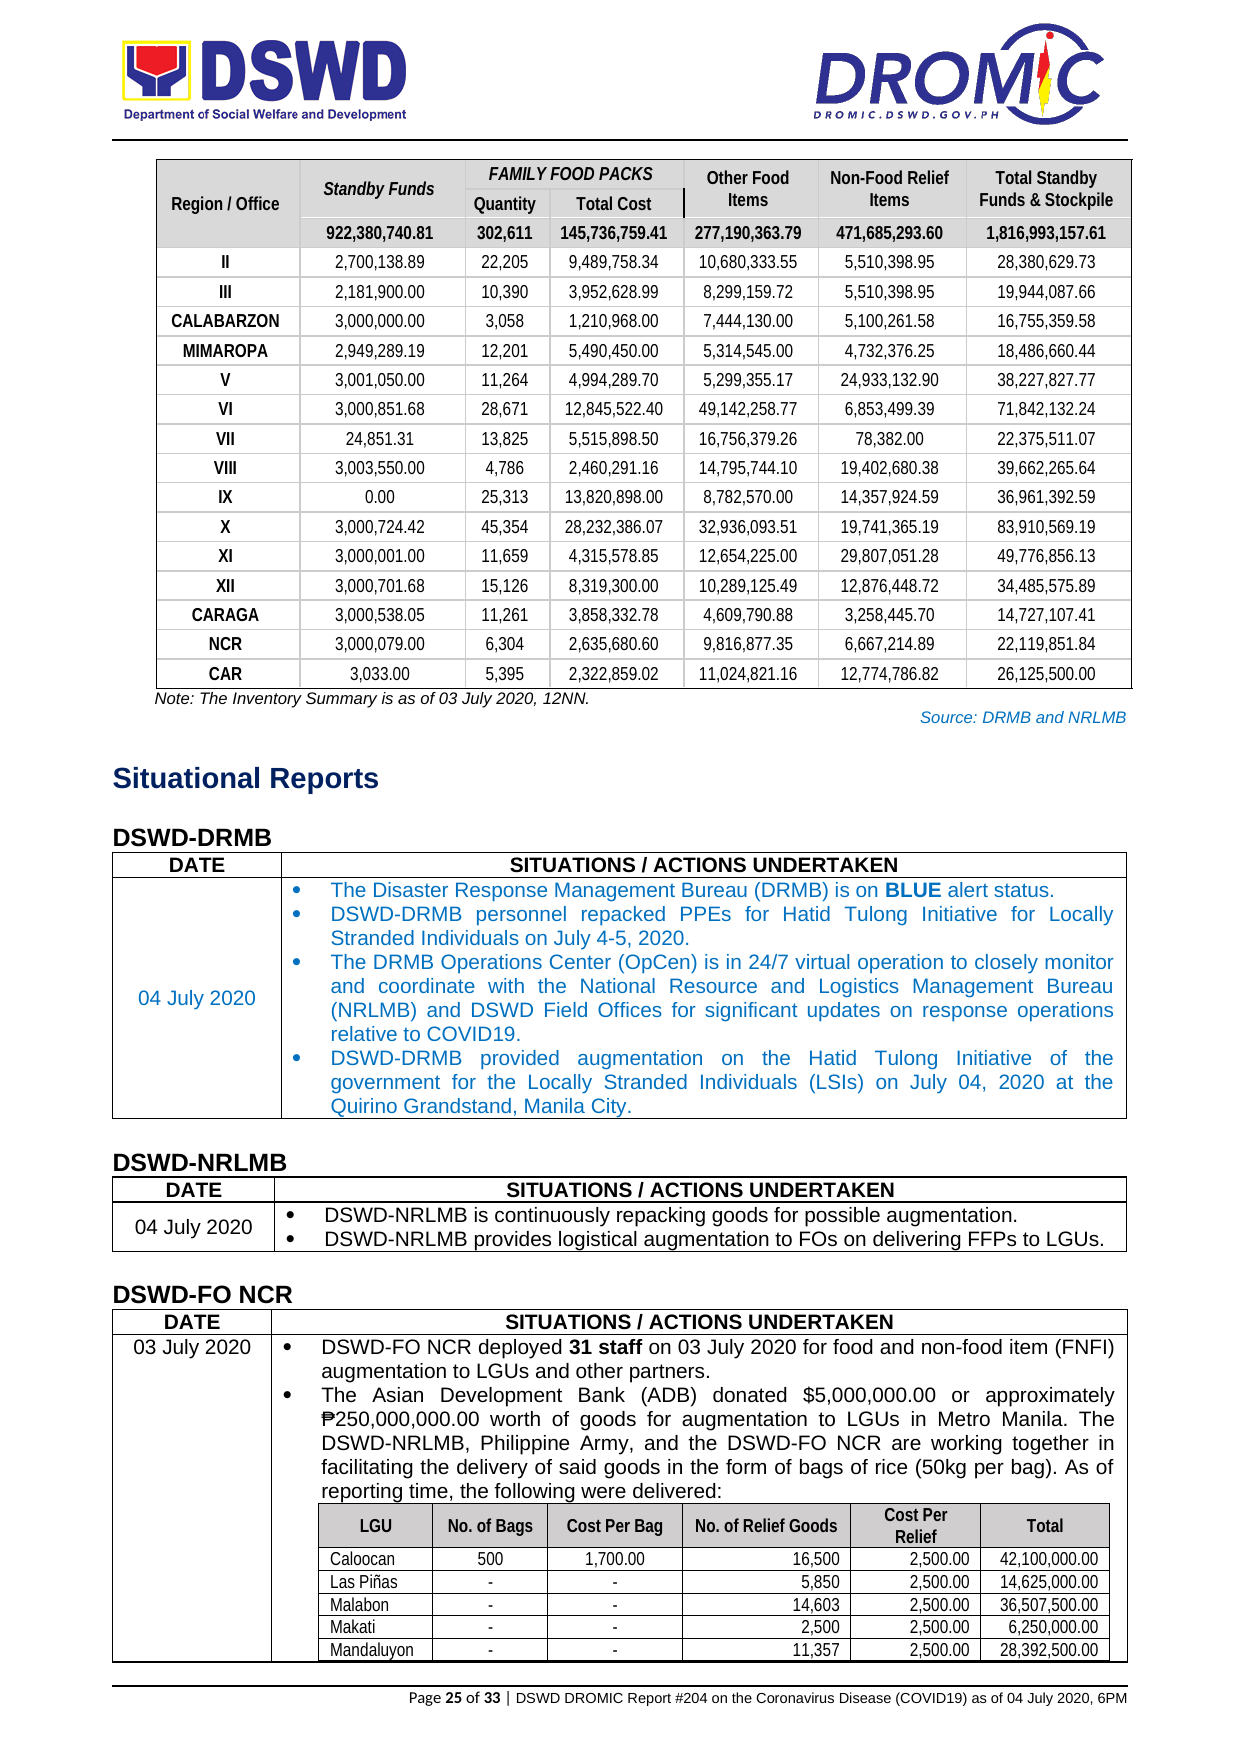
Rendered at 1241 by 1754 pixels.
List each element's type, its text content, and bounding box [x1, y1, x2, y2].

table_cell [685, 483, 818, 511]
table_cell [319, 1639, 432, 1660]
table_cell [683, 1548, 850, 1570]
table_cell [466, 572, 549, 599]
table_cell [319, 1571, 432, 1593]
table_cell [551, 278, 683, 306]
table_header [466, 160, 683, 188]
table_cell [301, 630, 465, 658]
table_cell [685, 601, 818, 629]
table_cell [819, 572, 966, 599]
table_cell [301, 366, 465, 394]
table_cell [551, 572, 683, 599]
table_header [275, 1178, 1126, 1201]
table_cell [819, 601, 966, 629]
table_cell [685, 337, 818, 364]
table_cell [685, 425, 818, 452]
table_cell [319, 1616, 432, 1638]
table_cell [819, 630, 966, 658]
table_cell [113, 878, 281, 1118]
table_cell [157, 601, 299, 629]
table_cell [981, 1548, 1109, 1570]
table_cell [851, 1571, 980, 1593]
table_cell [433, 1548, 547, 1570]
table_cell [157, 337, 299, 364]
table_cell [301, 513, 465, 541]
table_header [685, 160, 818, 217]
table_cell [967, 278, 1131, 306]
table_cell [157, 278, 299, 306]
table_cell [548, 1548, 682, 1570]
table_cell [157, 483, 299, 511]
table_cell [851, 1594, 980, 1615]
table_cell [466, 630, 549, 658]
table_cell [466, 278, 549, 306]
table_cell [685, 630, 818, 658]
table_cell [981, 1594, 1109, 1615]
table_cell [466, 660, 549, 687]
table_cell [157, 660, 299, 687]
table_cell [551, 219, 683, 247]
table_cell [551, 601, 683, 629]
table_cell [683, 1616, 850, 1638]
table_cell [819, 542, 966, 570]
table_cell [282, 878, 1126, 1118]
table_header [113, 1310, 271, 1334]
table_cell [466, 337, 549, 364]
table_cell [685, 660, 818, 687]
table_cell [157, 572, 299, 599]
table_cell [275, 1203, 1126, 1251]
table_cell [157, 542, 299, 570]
text Situational Reports [112, 761, 1128, 794]
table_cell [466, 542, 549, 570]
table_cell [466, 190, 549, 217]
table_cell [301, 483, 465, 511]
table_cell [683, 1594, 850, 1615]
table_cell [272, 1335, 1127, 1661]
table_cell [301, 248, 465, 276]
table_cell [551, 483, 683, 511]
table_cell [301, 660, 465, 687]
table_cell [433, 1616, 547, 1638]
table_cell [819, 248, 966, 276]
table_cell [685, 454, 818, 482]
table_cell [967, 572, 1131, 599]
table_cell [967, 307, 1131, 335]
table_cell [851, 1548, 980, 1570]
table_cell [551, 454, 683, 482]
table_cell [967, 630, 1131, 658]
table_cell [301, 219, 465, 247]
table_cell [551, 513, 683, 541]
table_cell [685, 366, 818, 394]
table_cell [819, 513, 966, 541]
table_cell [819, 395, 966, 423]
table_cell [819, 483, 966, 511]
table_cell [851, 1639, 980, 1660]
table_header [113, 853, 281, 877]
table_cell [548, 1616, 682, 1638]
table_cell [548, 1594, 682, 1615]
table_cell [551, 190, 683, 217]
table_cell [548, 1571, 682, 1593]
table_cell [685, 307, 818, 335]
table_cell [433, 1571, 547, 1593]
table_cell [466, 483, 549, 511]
text DSWD-NRLMB [112, 1148, 1128, 1176]
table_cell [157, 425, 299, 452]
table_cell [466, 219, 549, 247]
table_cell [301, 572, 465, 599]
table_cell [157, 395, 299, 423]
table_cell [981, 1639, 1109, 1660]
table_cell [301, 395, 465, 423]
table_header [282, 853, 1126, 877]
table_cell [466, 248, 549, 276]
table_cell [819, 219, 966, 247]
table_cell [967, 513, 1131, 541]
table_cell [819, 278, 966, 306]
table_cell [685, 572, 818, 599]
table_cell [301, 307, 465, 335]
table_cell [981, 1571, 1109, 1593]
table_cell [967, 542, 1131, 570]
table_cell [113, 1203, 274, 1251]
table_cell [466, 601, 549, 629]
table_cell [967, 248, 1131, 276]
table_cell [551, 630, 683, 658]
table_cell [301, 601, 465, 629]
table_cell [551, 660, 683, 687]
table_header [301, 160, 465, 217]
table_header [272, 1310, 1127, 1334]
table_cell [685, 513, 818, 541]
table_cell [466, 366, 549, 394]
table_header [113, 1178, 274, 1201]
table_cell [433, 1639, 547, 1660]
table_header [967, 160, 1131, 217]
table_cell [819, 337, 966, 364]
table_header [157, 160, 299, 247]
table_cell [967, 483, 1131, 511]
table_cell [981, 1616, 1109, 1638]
text Source: DRMB and NRLMB [112, 708, 1128, 727]
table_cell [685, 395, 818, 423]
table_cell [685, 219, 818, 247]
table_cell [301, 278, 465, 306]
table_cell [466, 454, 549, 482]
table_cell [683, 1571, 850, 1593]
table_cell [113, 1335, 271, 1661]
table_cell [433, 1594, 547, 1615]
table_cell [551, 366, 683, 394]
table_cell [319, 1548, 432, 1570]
text DSWD-FO NCR [112, 1280, 1128, 1309]
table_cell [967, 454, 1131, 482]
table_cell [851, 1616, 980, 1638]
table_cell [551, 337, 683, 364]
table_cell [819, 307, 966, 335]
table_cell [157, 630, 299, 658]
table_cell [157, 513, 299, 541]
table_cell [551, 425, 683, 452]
text DSWD-DRMB [112, 823, 1128, 852]
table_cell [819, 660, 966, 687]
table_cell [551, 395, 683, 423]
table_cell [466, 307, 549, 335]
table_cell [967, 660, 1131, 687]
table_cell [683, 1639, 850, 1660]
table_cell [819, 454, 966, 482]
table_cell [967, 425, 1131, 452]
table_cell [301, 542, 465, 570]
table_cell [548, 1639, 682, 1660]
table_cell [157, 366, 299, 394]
text Note: The Inventory Summary is as of 03 July 2020, 12NN. [112, 689, 1128, 708]
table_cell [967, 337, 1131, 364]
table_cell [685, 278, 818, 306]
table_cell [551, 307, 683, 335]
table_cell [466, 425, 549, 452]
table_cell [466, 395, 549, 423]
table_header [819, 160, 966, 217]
picture [781, 23, 1133, 125]
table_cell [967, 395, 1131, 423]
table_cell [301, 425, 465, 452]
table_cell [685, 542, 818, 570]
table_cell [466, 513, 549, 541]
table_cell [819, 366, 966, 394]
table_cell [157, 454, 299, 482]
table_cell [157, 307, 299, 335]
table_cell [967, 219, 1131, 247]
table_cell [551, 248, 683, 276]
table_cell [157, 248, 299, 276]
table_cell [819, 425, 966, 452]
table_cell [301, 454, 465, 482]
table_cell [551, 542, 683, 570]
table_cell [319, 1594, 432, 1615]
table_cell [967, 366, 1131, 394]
picture [112, 37, 416, 125]
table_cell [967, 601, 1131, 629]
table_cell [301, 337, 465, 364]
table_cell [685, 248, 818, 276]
